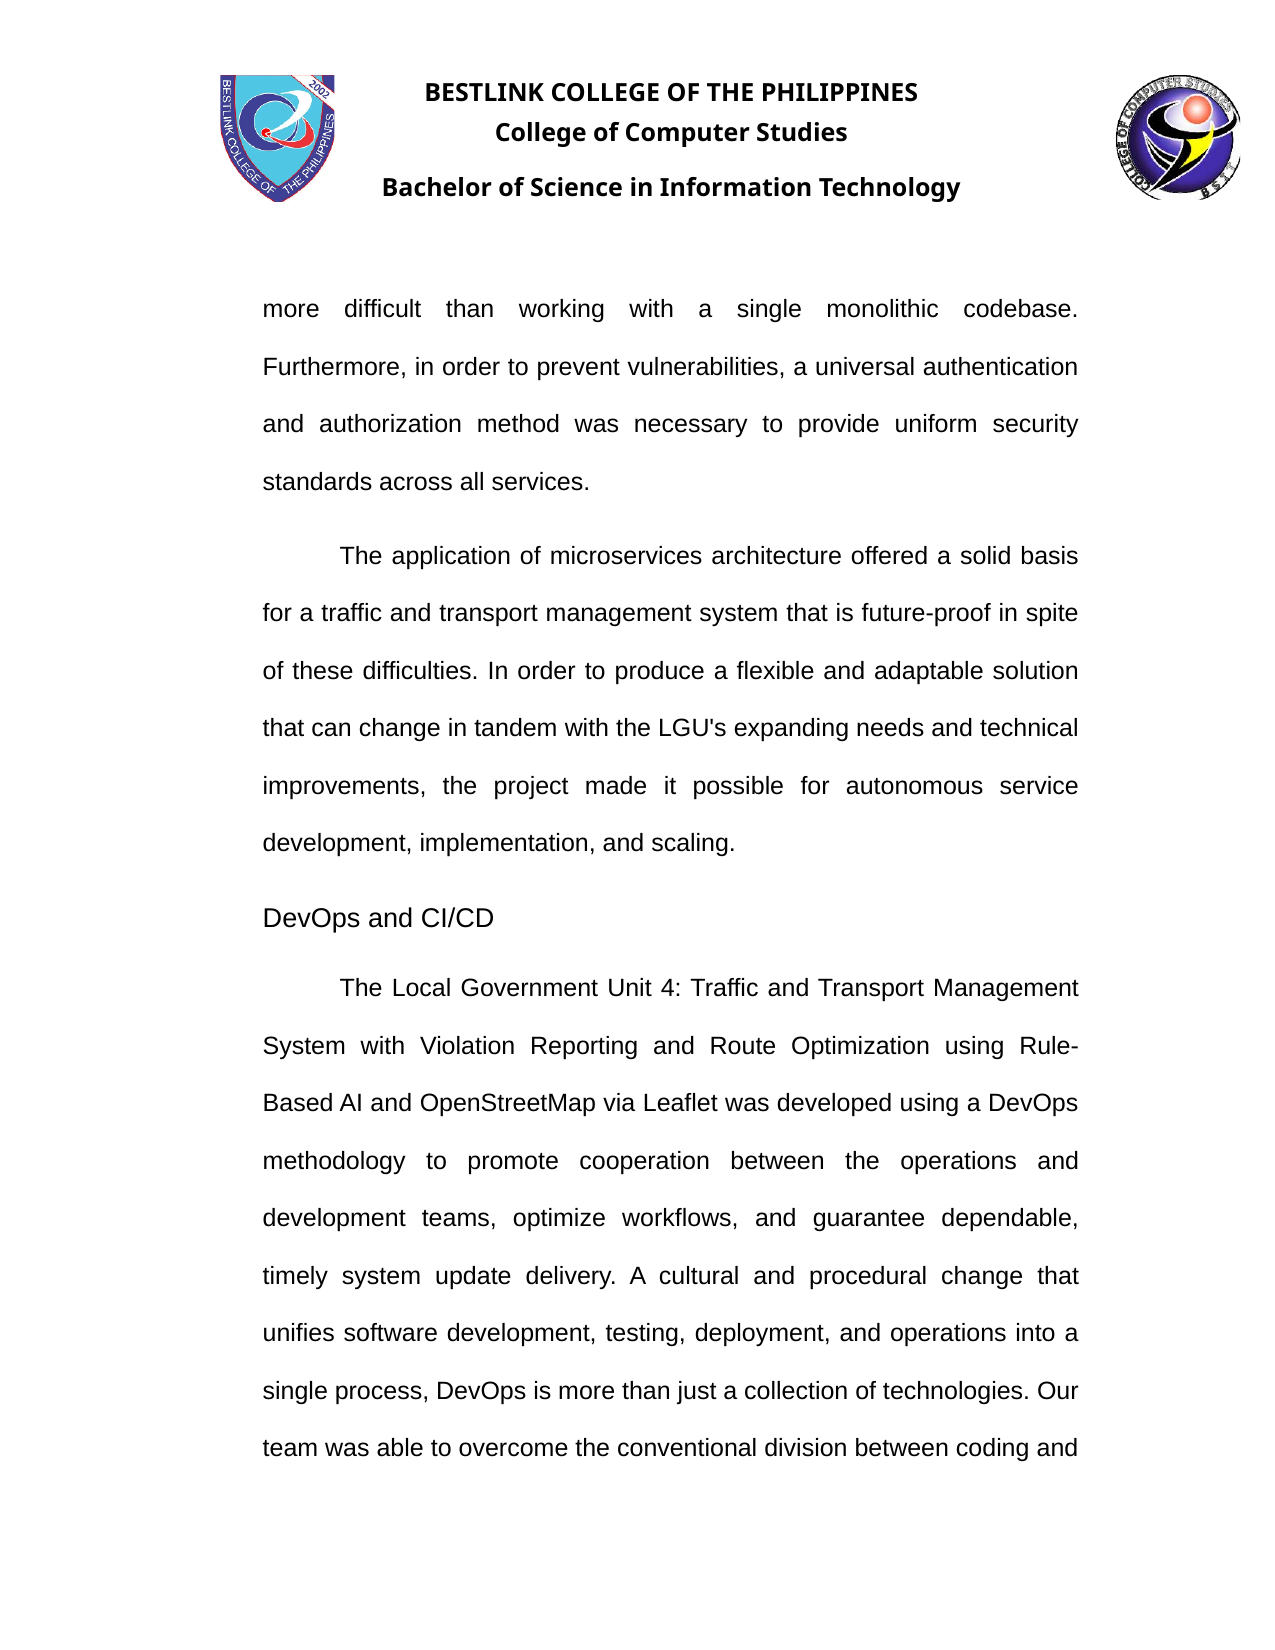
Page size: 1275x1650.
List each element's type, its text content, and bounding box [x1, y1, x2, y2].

picture [218, 75, 335, 200]
picture [1115, 75, 1241, 200]
subtitle DevOps and CI/CD [262, 902, 1080, 933]
text The application of microservices architecture offered a solid basis for a traffic and transport management system that is future-proof in spite of these difficulties. In order to produce a flexible and adaptable solution that can change in tandem with the LGU's expanding needs and technical improvements, the project made it possible for autonomous service development, implementation, and scaling. [262, 541, 1080, 857]
